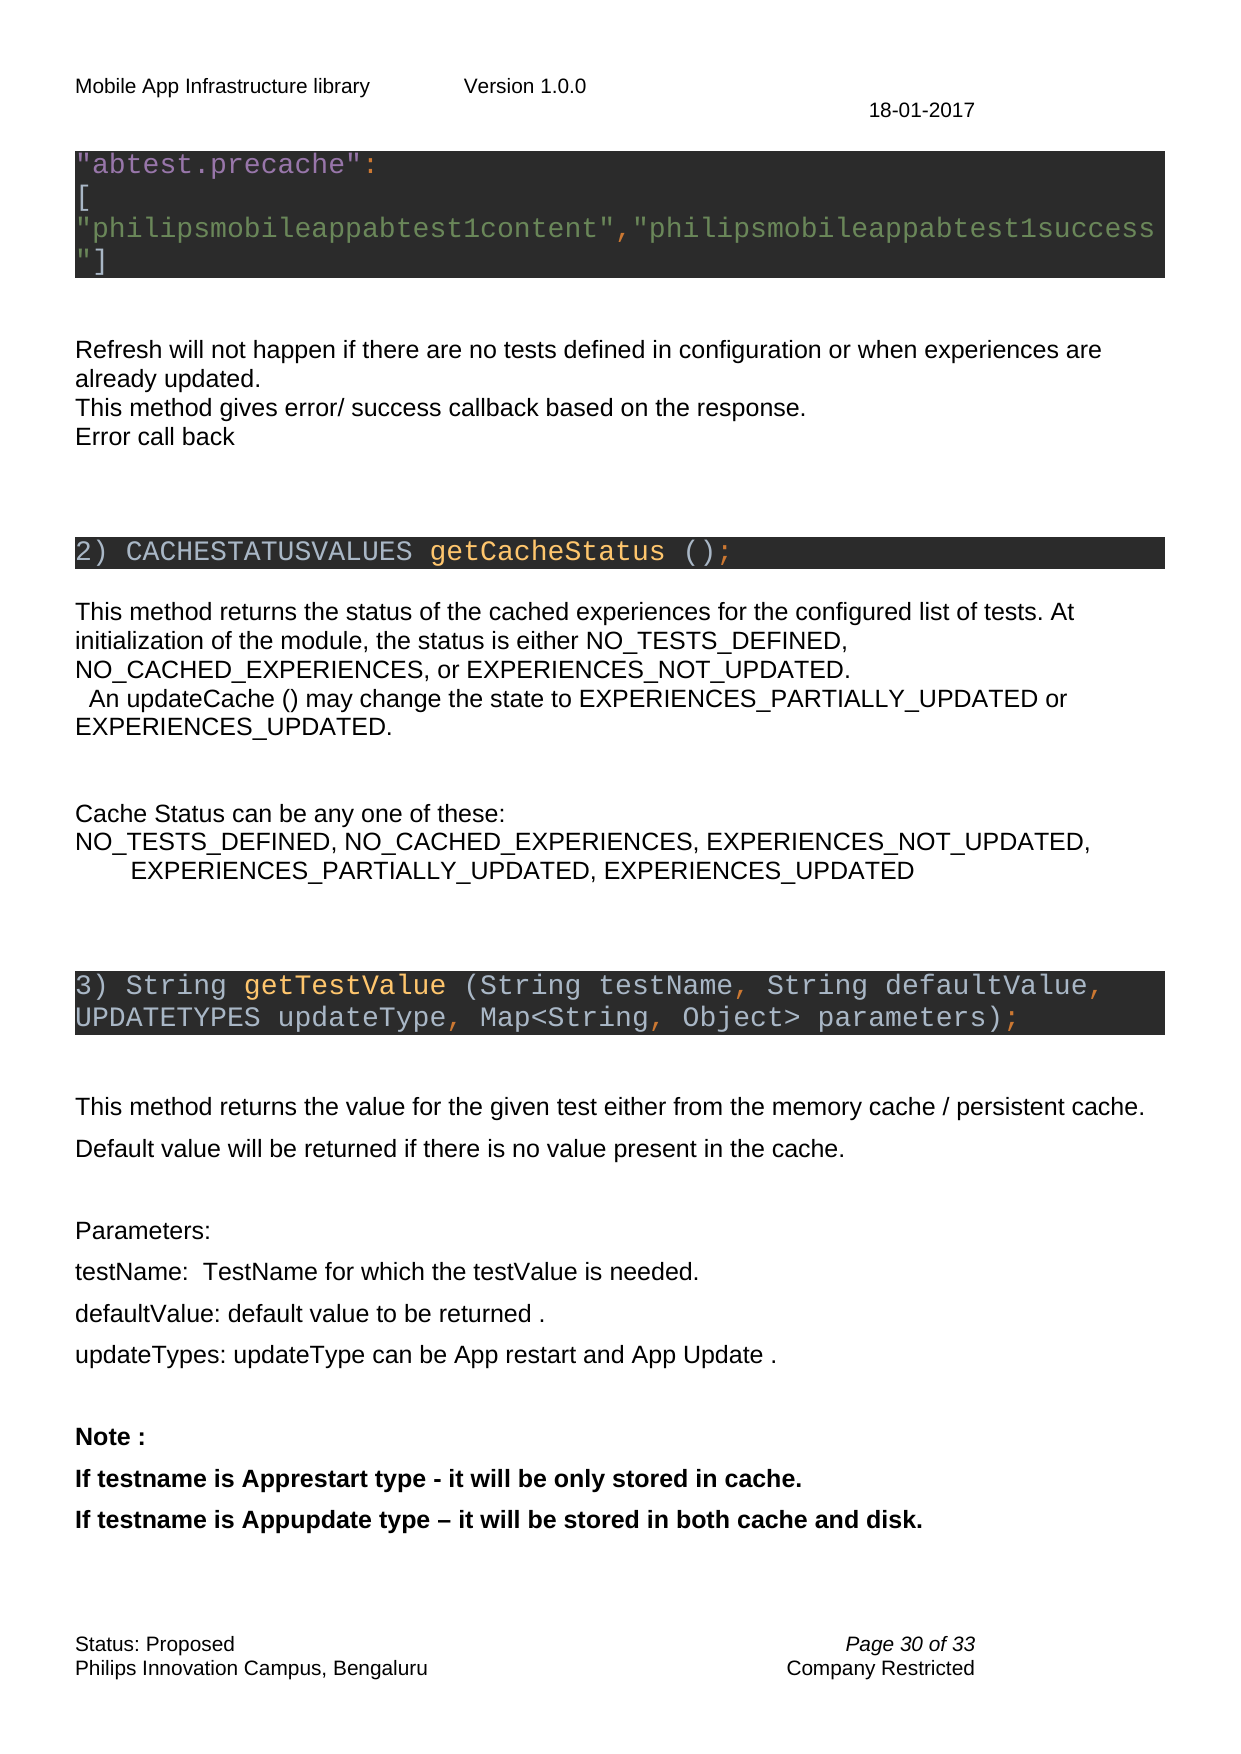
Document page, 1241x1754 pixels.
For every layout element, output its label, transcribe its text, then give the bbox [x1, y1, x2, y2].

text If testname is Appupdate type – it will be stored in both cache and disk. [75, 1505, 1165, 1534]
text If testname is Apprestart type - it will be only stored in cache. [75, 1464, 1165, 1492]
text testName: TestName for which the testValue is needed. [75, 1257, 1165, 1286]
text Note : [75, 1422, 1165, 1451]
text 2) CACHESTATUSVALUES getCacheStatus (); [75, 537, 1165, 569]
text This method gives error/ success callback based on the response. [75, 393, 1165, 422]
text Default value will be returned if there is no value present in the cache. [75, 1134, 1165, 1162]
text Parameters: [75, 1216, 1165, 1245]
text NO_TESTS_DEFINED, NO_CACHED_EXPERIENCES, EXPERIENCES_NOT_UPDATED, [75, 827, 1165, 856]
text updateTypes: updateType can be App restart and App Update . [75, 1340, 1165, 1369]
text An updateCache () may change the state to EXPERIENCES_PARTIALLY_UPDATED or EXPERIENCES_UPDATED. [75, 684, 1165, 741]
text Cache Status can be any one of these: [75, 799, 1165, 827]
text defaultValue: default value to be returned . [75, 1299, 1165, 1327]
text This method returns the value for the given test either from the memory cache / persistent cache. [75, 1092, 1165, 1121]
text EXPERIENCES_PARTIALLY_UPDATED, EXPERIENCES_UPDATED [75, 856, 1165, 885]
text This method returns the status of the cached experiences for the configured list of tests. At initialization of the module, the status is either NO_TESTS_DEFINED, NO_CACHED_EXPERIENCES, or EXPERIENCES_NOT_UPDATED. [75, 597, 1165, 684]
text 3) String getTestValue (String testName, String defaultValue, UPDATETYPES updateType, Map<String, Object> parameters); [75, 971, 1165, 1035]
text "abtest.precache": ["philipsmobileappabtest1content","philipsmobileappabtest1success"] [75, 151, 1165, 278]
text Error call back [75, 422, 1165, 451]
text Refresh will not happen if there are no tests defined in configuration or when experiences are already updated. [75, 336, 1165, 393]
